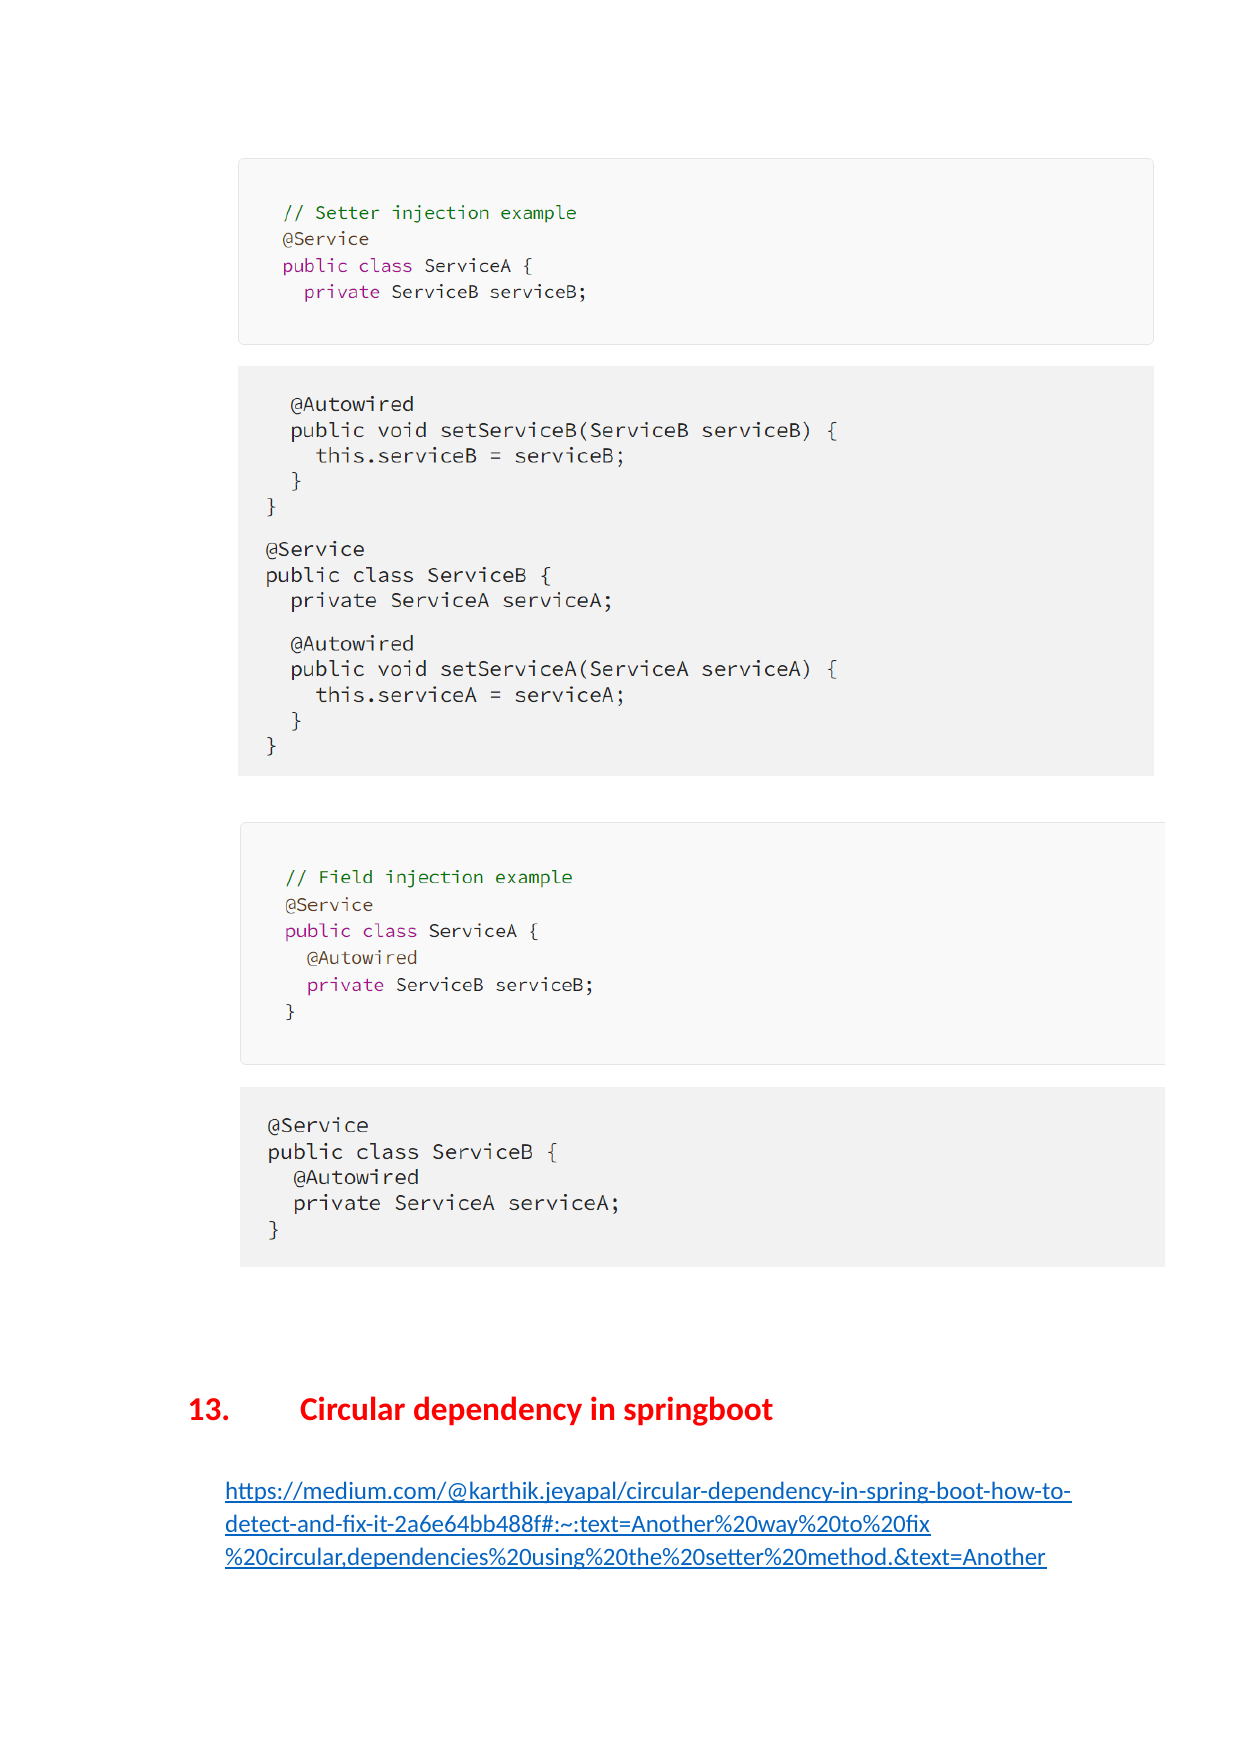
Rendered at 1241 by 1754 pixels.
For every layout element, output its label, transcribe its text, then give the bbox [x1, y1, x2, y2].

picture [225, 150, 1166, 776]
list Circular dependency in springboot [187, 1387, 1090, 1428]
picture [225, 810, 1166, 1276]
